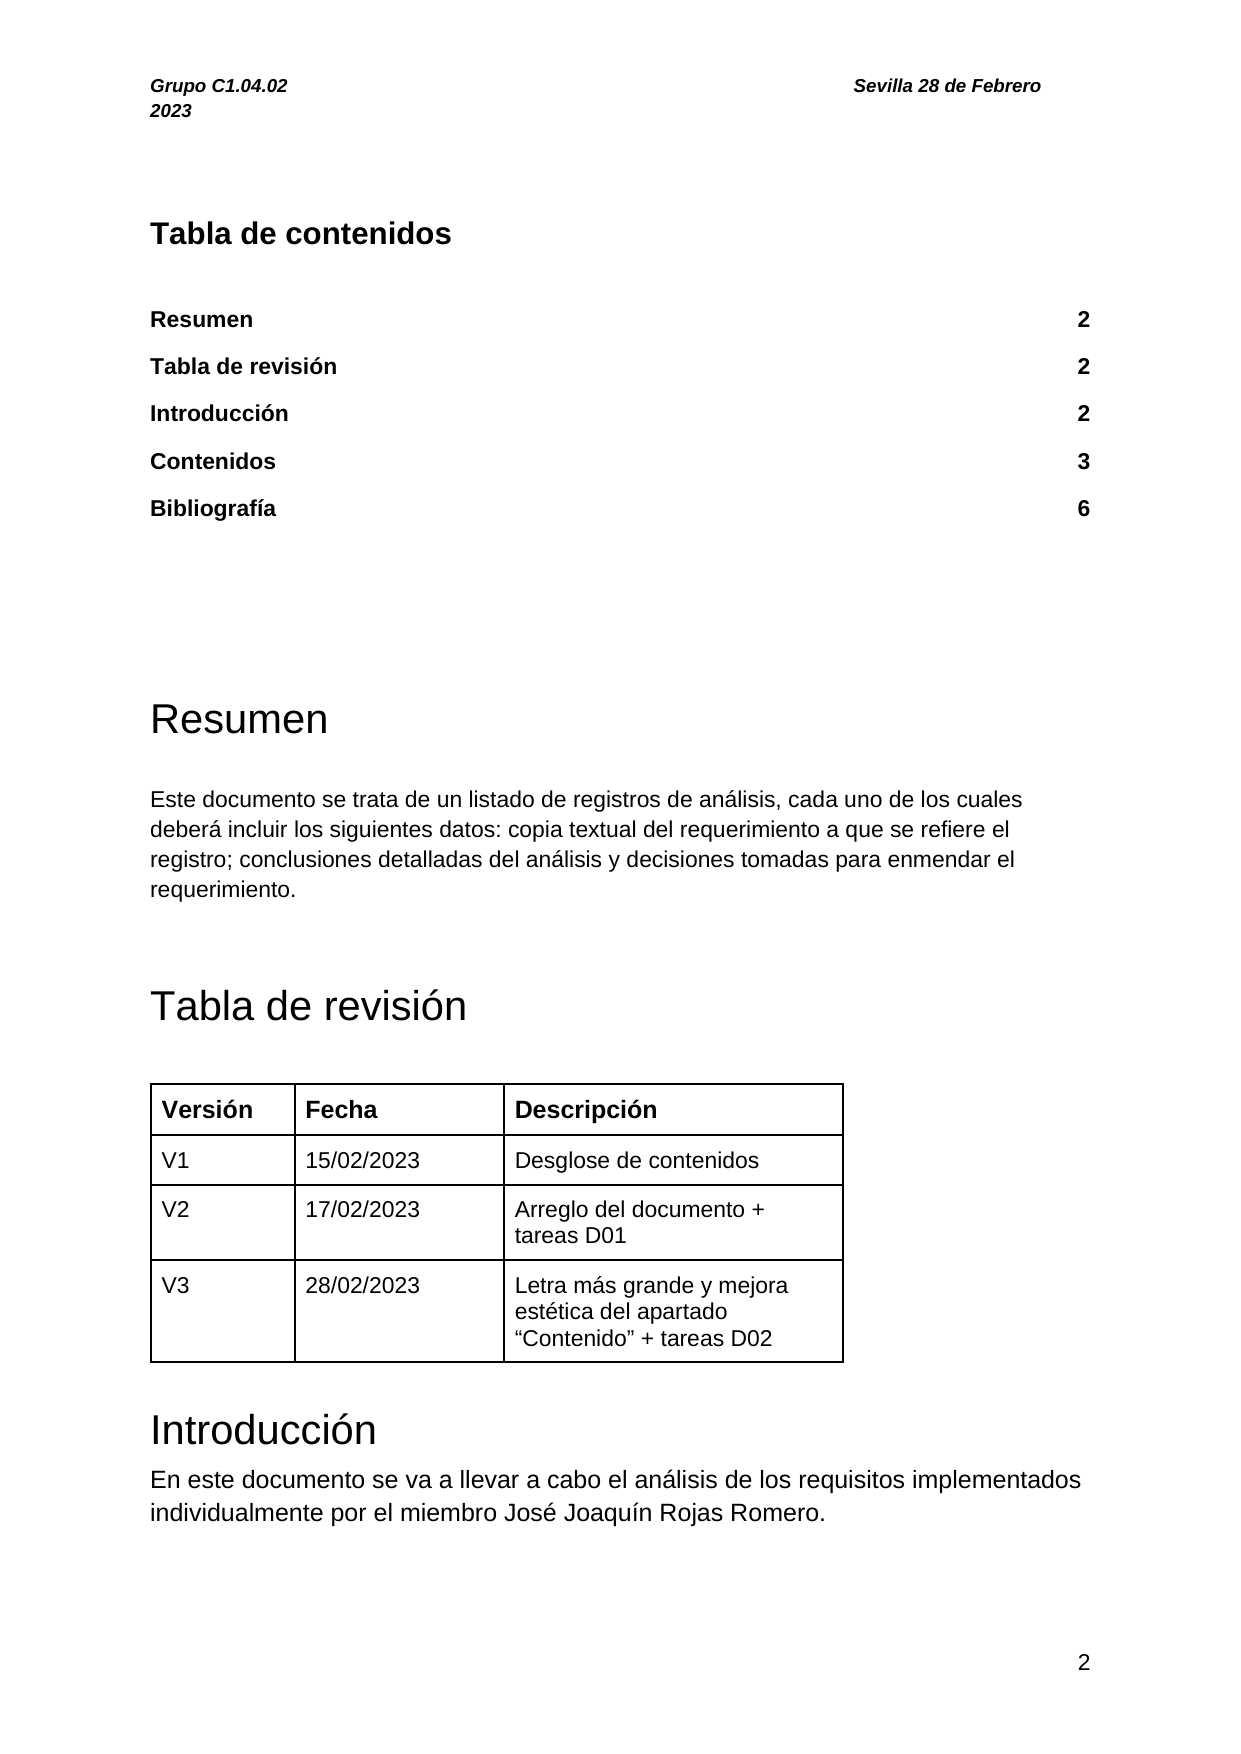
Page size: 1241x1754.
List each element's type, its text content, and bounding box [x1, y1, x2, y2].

text Este documento se trata de un listado de registros de análisis, cada uno de los cuales deberá incluir los siguientes datos: copia textual del requerimiento a que se refiere el registro; conclusiones detalladas del análisis y decisiones tomadas para enmendar el requerimiento. [150, 786, 1090, 902]
text En este documento se va a llevar a cabo el análisis de los requisitos implementados individualmente por el miembro José Joaquín Rojas Romero. [150, 1465, 1090, 1527]
table_cell 17/02/2023 [296, 1186, 503, 1259]
table_header Descripción [505, 1085, 842, 1134]
table_header Versión [152, 1085, 294, 1134]
subtitle Tabla de revisión [150, 981, 1090, 1029]
table_cell V2 [152, 1186, 294, 1259]
text Tabla de contenidos [150, 215, 1090, 251]
table_header Fecha [296, 1085, 503, 1134]
table_cell Arreglo del documento + tareas D01 [505, 1186, 842, 1259]
table_cell V1 [152, 1136, 294, 1184]
table_cell Letra más grande y mejora estética del apartado “Contenido” + tareas D02 [505, 1261, 842, 1361]
subtitle Introducción [150, 1405, 1090, 1453]
table_cell V3 [152, 1261, 294, 1361]
subtitle Resumen [150, 695, 1090, 743]
table_cell Desglose de contenidos [505, 1136, 842, 1184]
table_cell 15/02/2023 [296, 1136, 503, 1184]
table_cell 28/02/2023 [296, 1261, 503, 1361]
